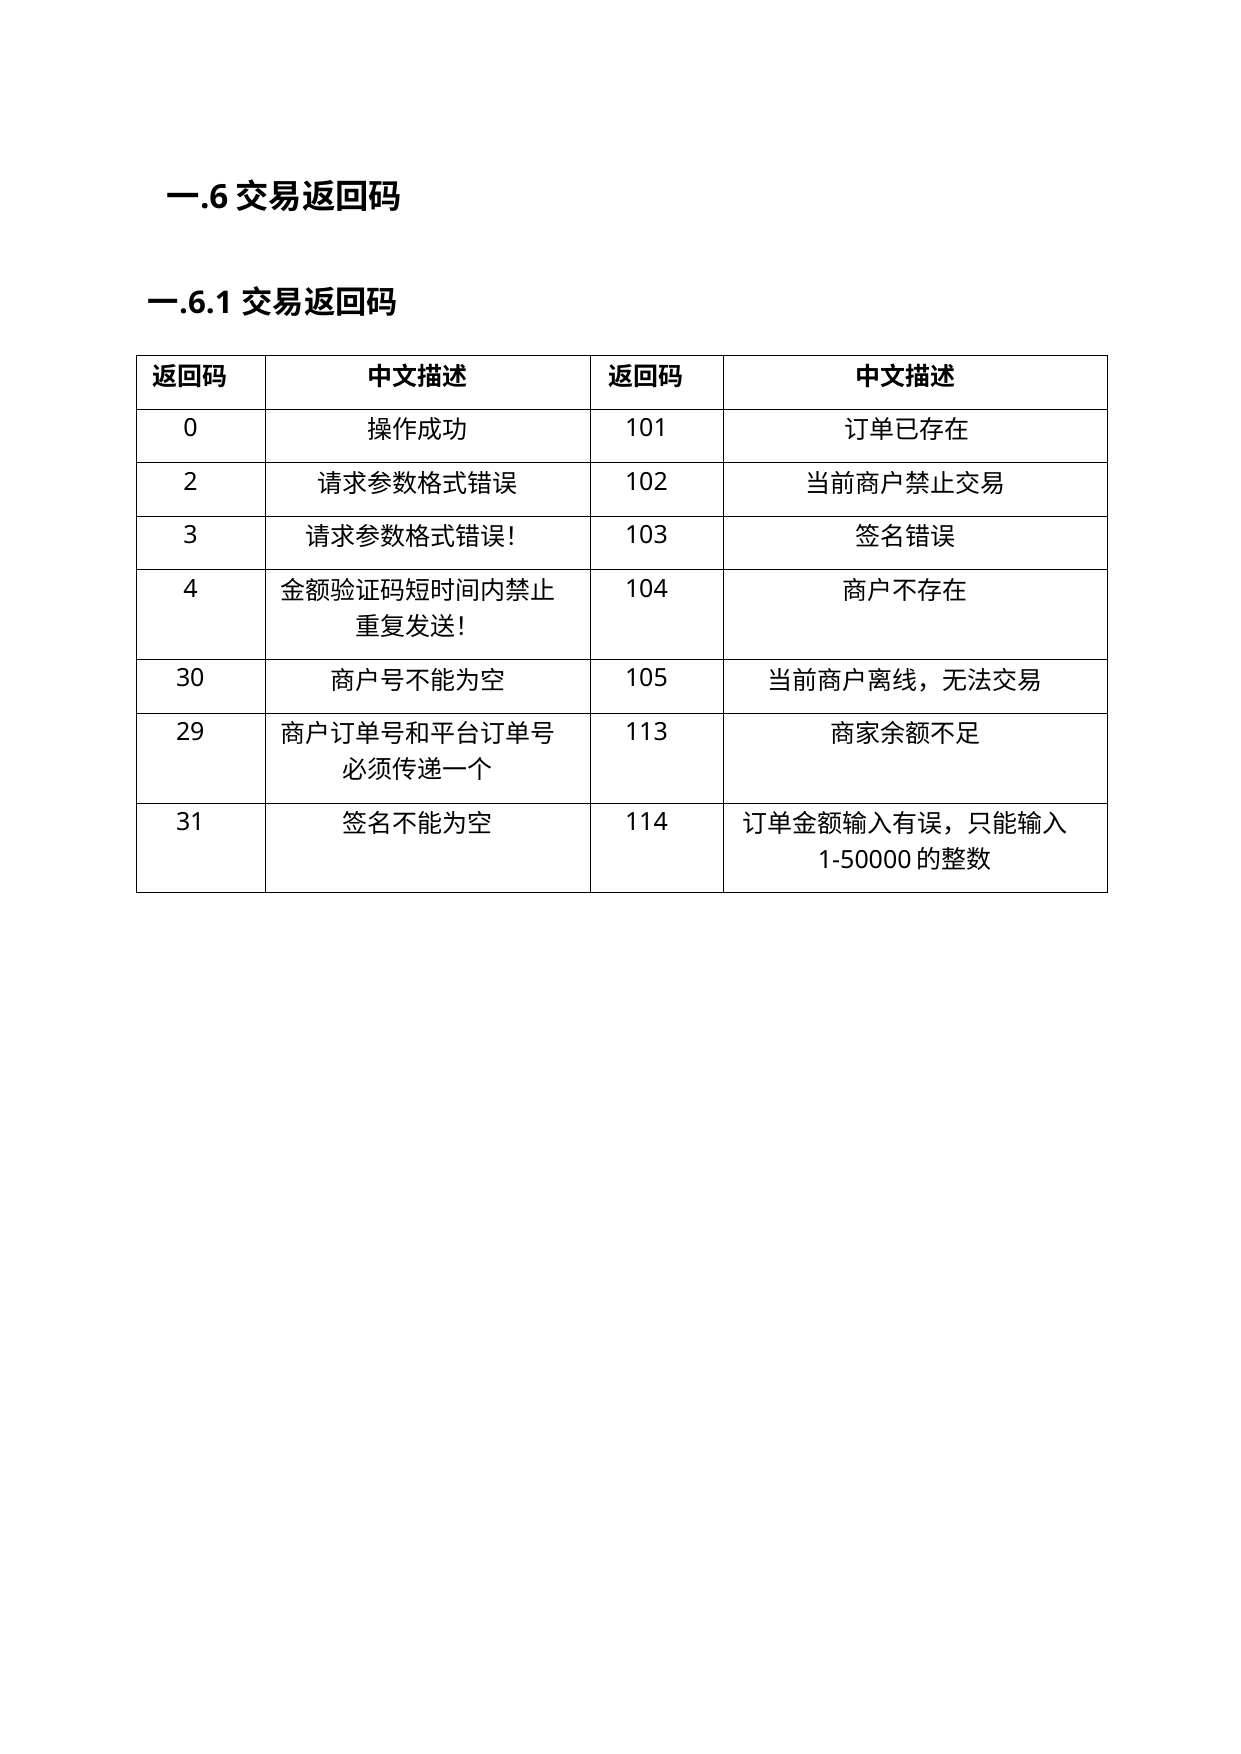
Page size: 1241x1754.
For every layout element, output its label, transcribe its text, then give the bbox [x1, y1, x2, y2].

table_cell 当前商户离线，无法交易 [724, 660, 1107, 713]
table_cell 104 [591, 570, 723, 659]
table_cell 签名不能为空 [266, 804, 590, 892]
table_cell 当前商户禁止交易 [724, 463, 1107, 516]
table_header 返回码 [591, 356, 723, 409]
subtitle 交易返回码 [166, 162, 1099, 227]
table_cell 商家余额不足 [724, 714, 1107, 802]
subtitle 交易返回码 [148, 267, 1092, 332]
table_cell 商户号不能为空 [266, 660, 590, 713]
table_cell 请求参数格式错误！ [266, 517, 590, 569]
table_cell 0 [137, 410, 265, 462]
table_cell 订单金额输入有误，只能输入1-50000的整数 [724, 804, 1107, 892]
table_cell 29 [137, 714, 265, 802]
table_cell 114 [591, 804, 723, 892]
table_header 中文描述 [266, 356, 590, 409]
table_cell 签名错误 [724, 517, 1107, 569]
table_cell 4 [137, 570, 265, 659]
table_header 返回码 [137, 356, 265, 409]
table_cell 请求参数格式错误 [266, 463, 590, 516]
table_cell 102 [591, 463, 723, 516]
table_cell 103 [591, 517, 723, 569]
table_cell 101 [591, 410, 723, 462]
table_cell 113 [591, 714, 723, 802]
table_header 中文描述 [724, 356, 1107, 409]
table_cell 2 [137, 463, 265, 516]
table_cell 商户订单号和平台订单号必须传递一个 [266, 714, 590, 802]
table_cell 30 [137, 660, 265, 713]
table_cell 105 [591, 660, 723, 713]
table_cell 操作成功 [266, 410, 590, 462]
table_cell 31 [137, 804, 265, 892]
table_cell 3 [137, 517, 265, 569]
table_cell 商户不存在 [724, 570, 1107, 659]
table_cell 订单已存在 [724, 410, 1107, 462]
table_cell 金额验证码短时间内禁止重复发送！ [266, 570, 590, 659]
